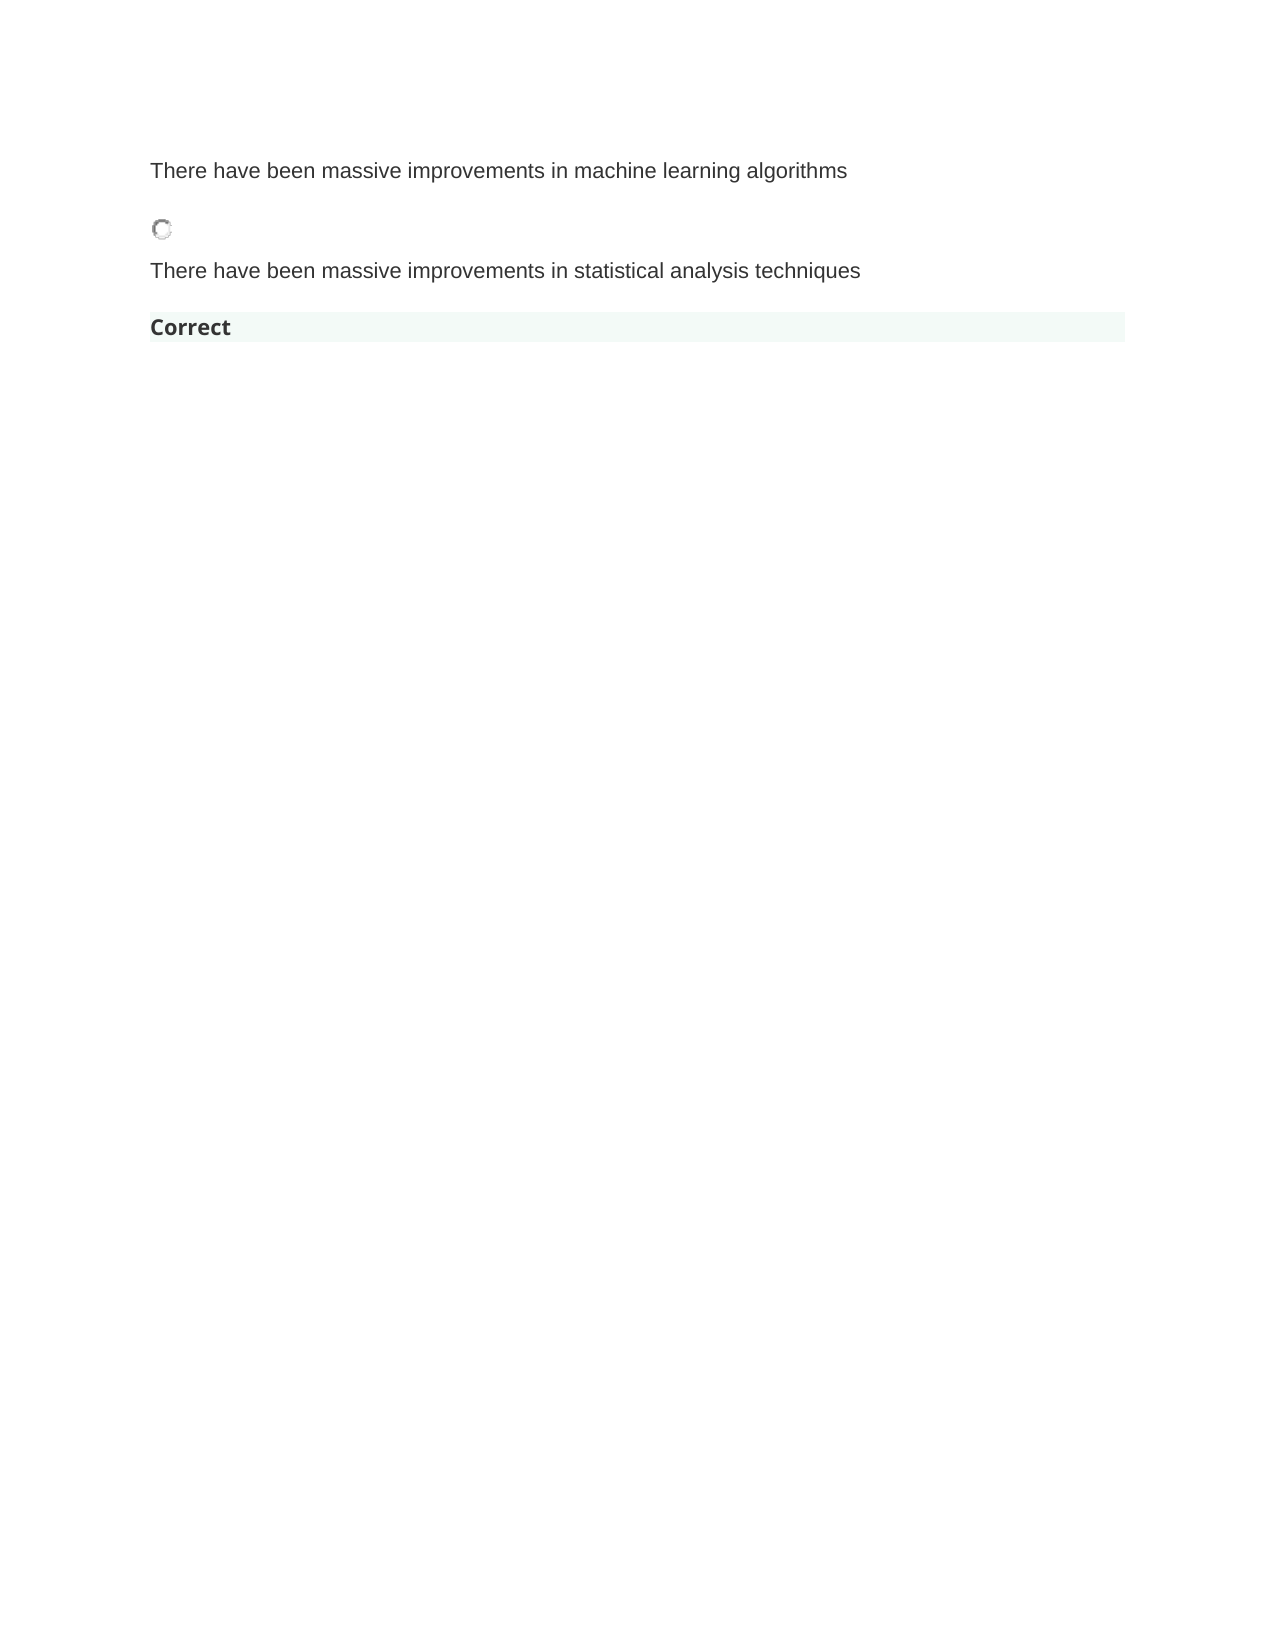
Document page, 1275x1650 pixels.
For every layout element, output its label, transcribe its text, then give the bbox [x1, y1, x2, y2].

text There have been massive improvements in machine learning algorithms [150, 150, 1125, 183]
text There have been massive improvements in statistical analysis techniques [150, 250, 1125, 283]
text Correct [150, 312, 1125, 342]
